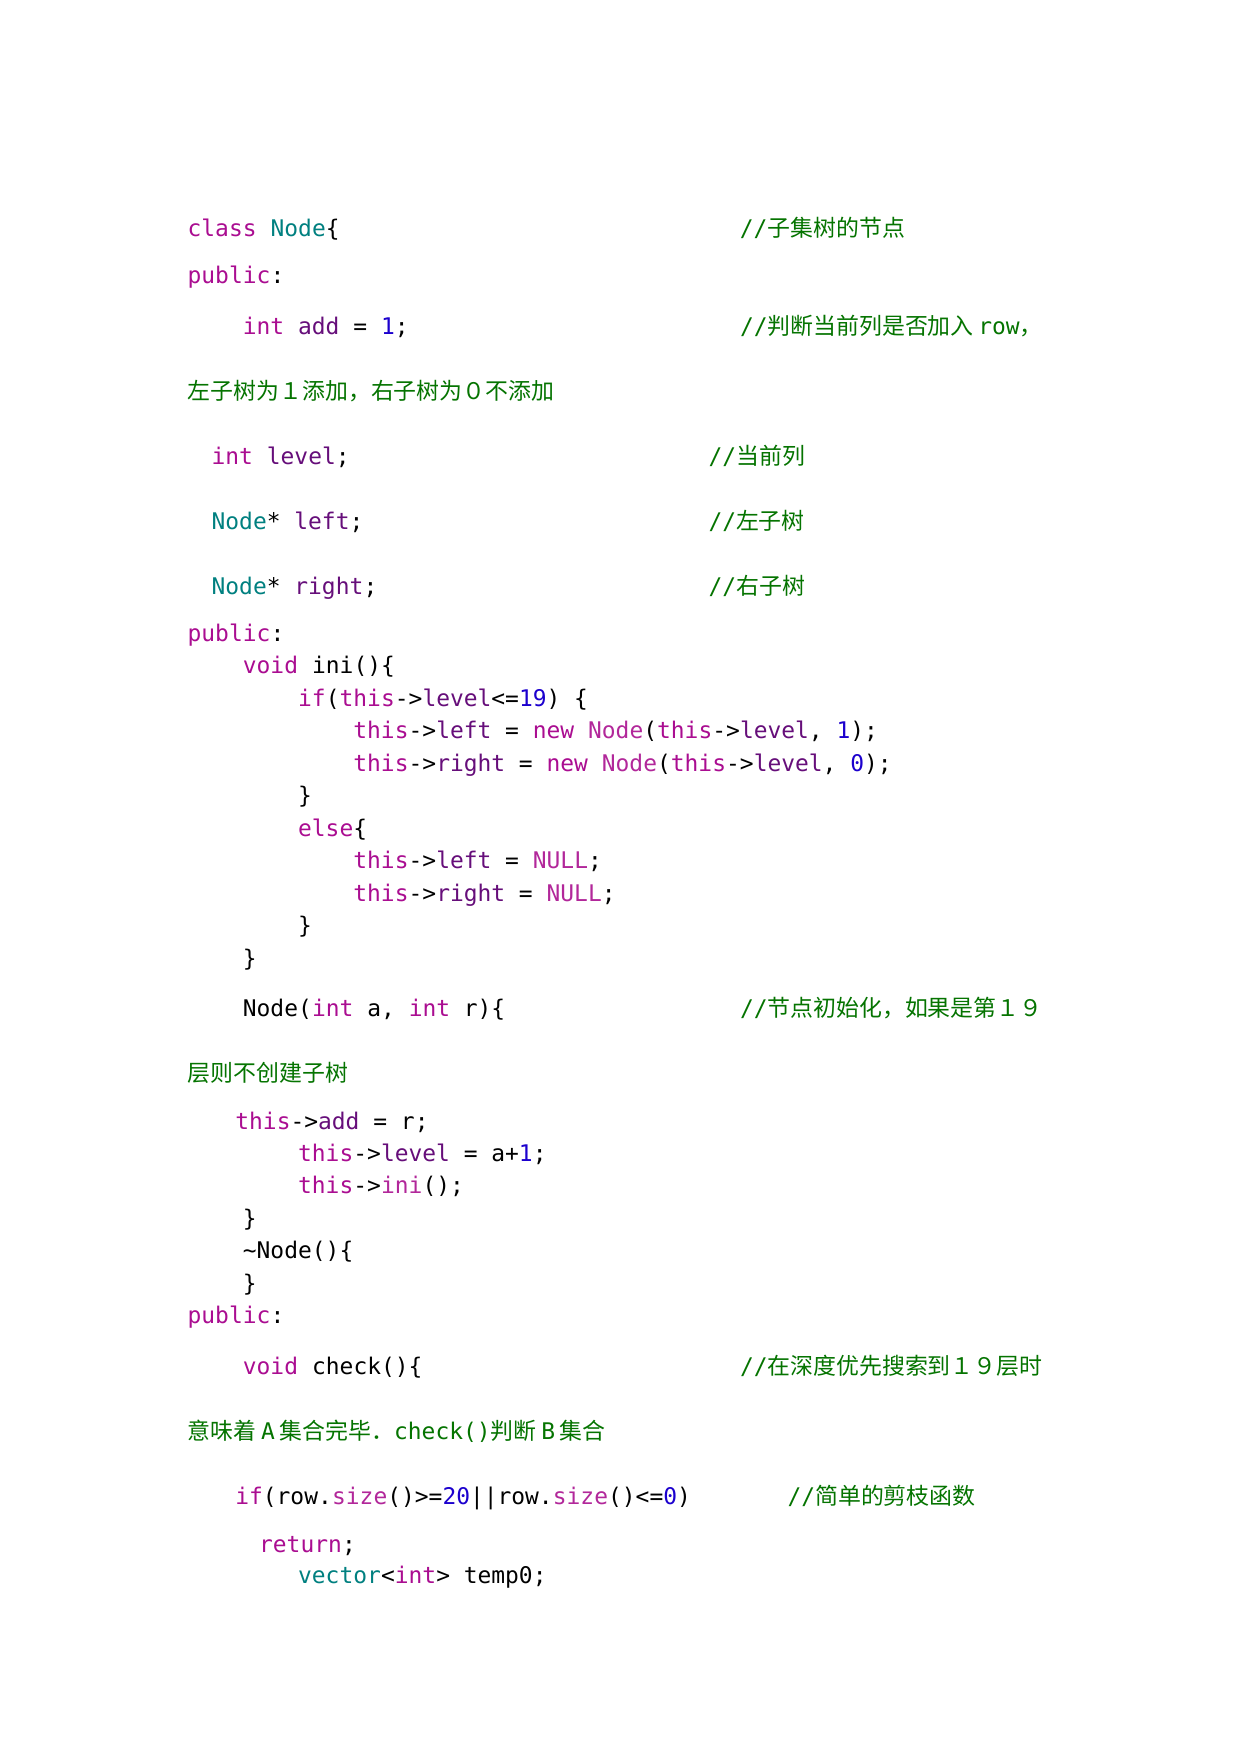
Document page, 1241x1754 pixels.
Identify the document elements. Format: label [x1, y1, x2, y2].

text [187, 162, 1053, 1592]
